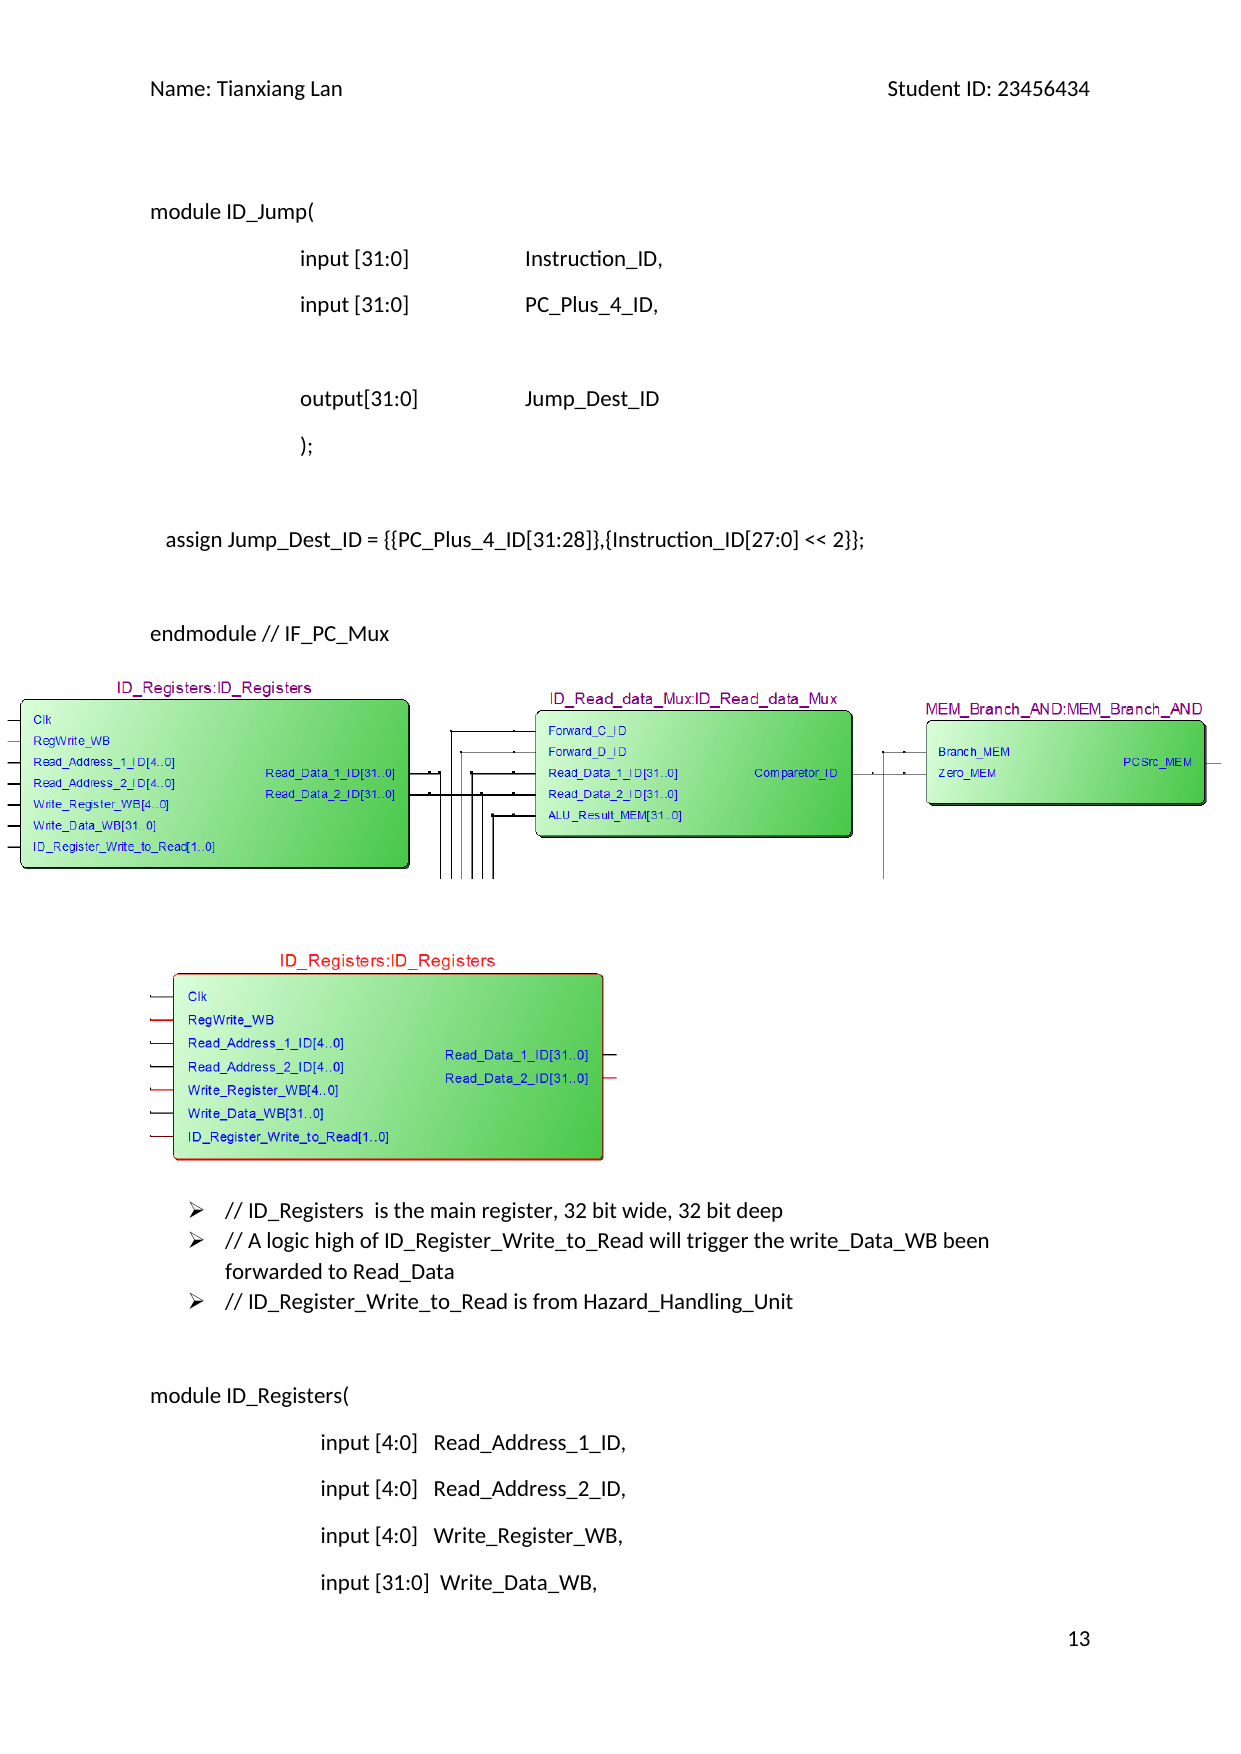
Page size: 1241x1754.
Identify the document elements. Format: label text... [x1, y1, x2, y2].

list // A logic high of ID_Register_Write_to_Read will trigger the write_Data_WB been forwarded to Read_Data [187, 1227, 1090, 1285]
text assign Jump_Dest_ID = {{PC_Plus_4_ID[31:28]},{Instruction_ID[27:0] << 2}}; [150, 525, 1090, 553]
picture [7, 665, 1222, 879]
text module ID_Jump( [150, 197, 1090, 225]
text input [4:0] Read_Address_1_ID, [150, 1428, 1090, 1456]
text endmodule // IF_PC_Mux [150, 619, 1090, 647]
text ); [150, 431, 1090, 459]
text input [4:0] Write_Register_WB, [150, 1521, 1090, 1549]
text input [4:0] Read_Address_2_ID, [150, 1474, 1090, 1502]
list // ID_Registers is the main register, 32 bit wide, 32 bit deep [187, 1196, 1090, 1224]
text input [31:0] Instruction_ID, [150, 244, 1090, 272]
text input [31:0] PC_Plus_4_ID, [150, 291, 1090, 319]
list // ID_Register_Write_to_Read is from Hazard_Handling_Unit [187, 1287, 1090, 1315]
text input [31:0] Write_Data_WB, [150, 1568, 1090, 1596]
picture [150, 946, 617, 1178]
text module ID_Registers( [150, 1381, 1090, 1409]
text output[31:0] Jump_Dest_ID [150, 384, 1090, 412]
